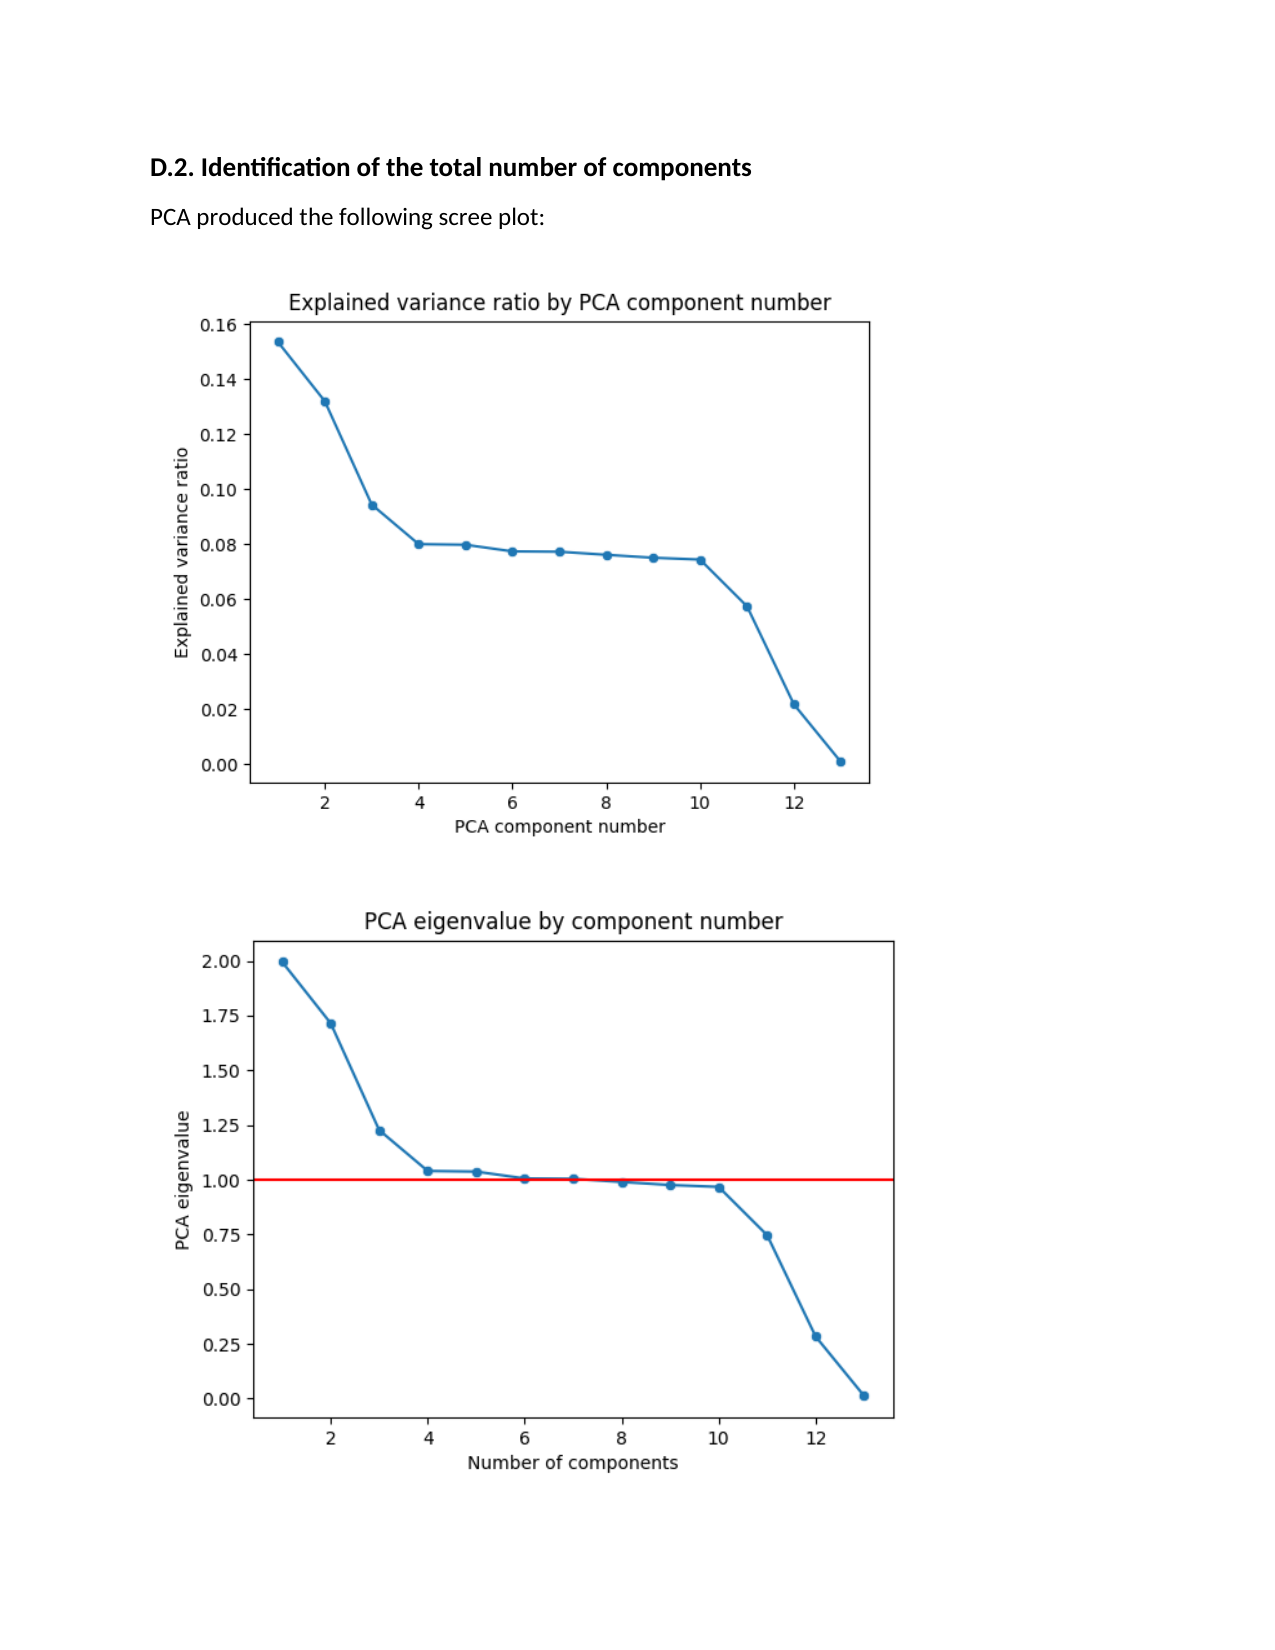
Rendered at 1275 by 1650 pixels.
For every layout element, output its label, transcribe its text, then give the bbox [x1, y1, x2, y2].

text PCA produced the following scree plot: [150, 201, 1125, 232]
text D.2. Identification of the total number of components [150, 150, 1125, 183]
picture [150, 250, 949, 849]
picture [150, 867, 976, 1486]
